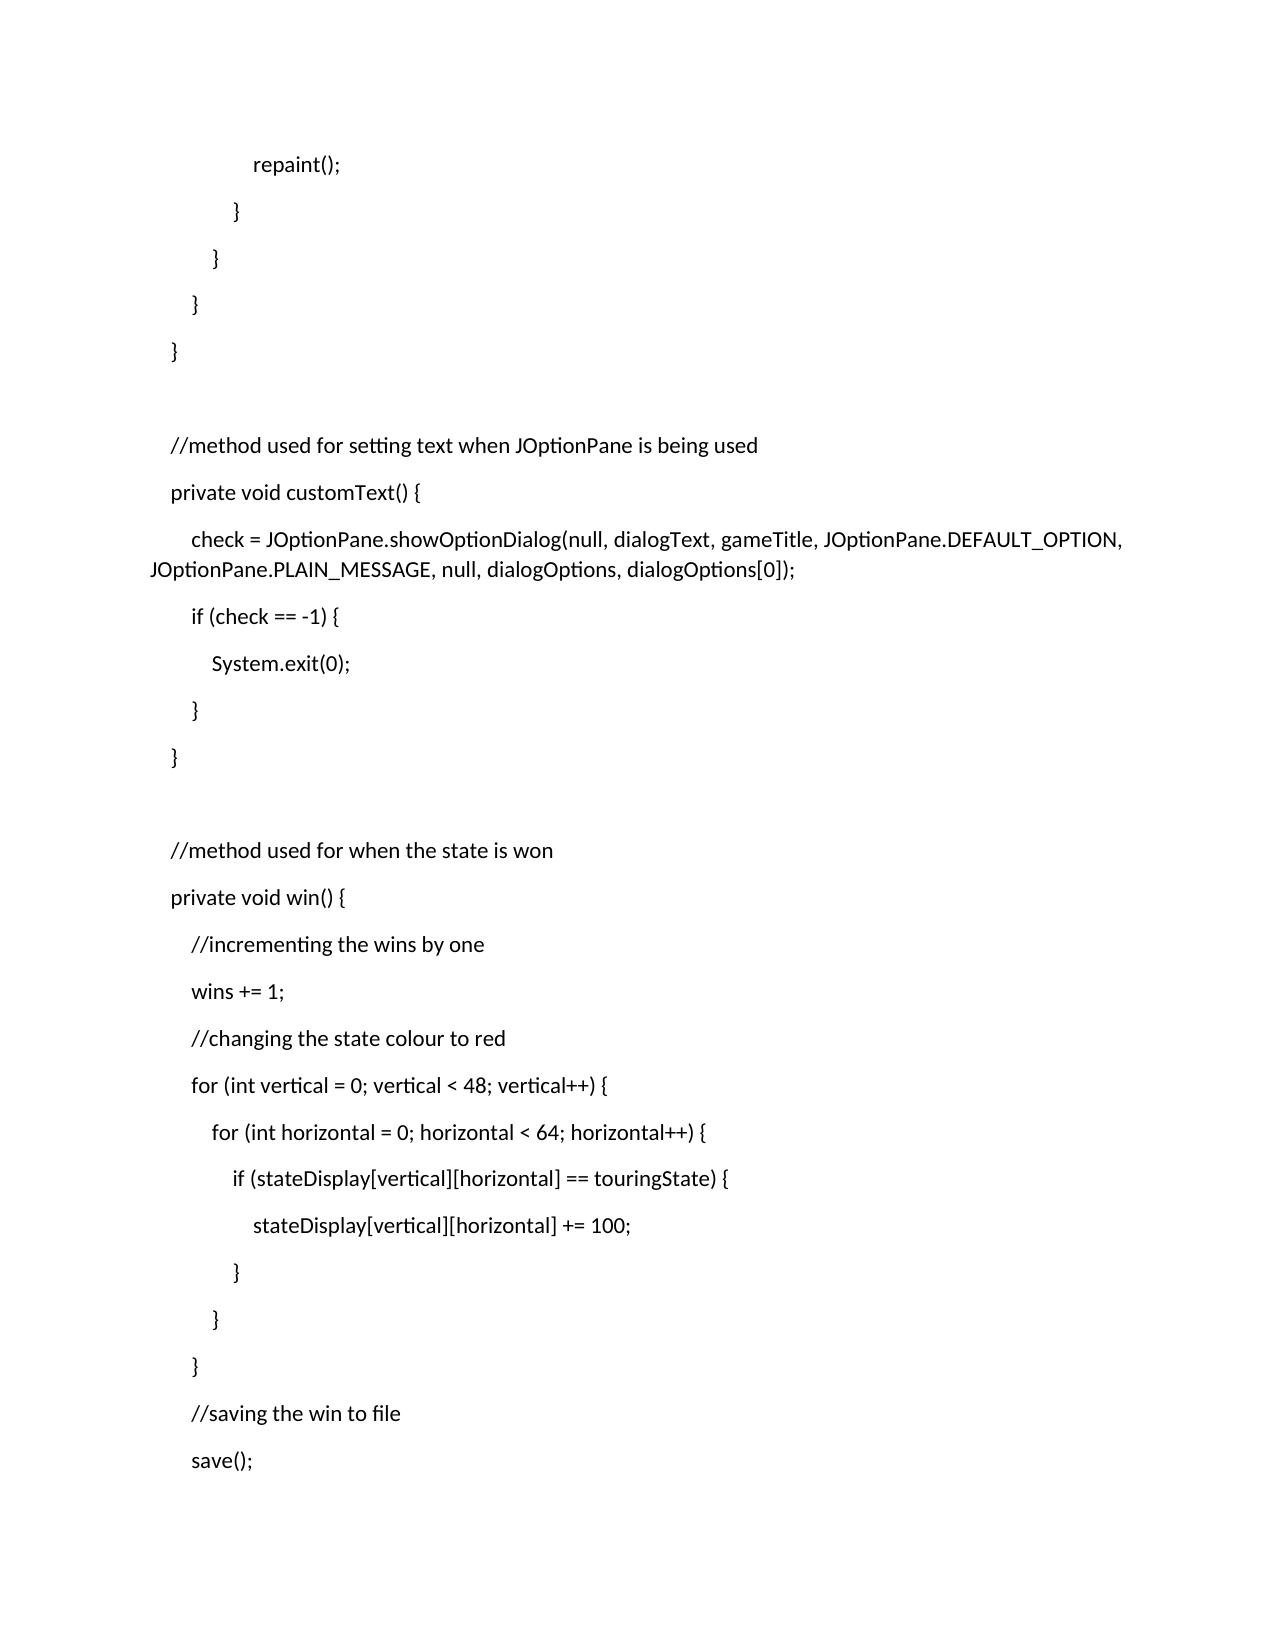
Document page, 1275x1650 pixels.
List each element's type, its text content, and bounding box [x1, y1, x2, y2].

text private void win() { [150, 883, 1125, 911]
text wins += 1; [150, 977, 1125, 1005]
text if (check == -1) { [150, 602, 1125, 630]
text } [150, 1352, 1125, 1380]
text if (stateDisplay[vertical][horizontal] == touringState) { [150, 1164, 1125, 1193]
text } [150, 244, 1125, 272]
text repaint(); [150, 150, 1125, 178]
text //method used for setting text when JOptionPane is being used [150, 431, 1125, 459]
text //method used for when the state is won [150, 836, 1125, 864]
text } [150, 696, 1125, 724]
text check = JOptionPane.showOptionDialog(null, dialogText, gameTitle, JOptionPane.DEFAULT_OPTION, JOptionPane.PLAIN_MESSAGE, null, dialogOptions, dialogOptions[0]); [150, 525, 1125, 583]
text private void customText() { [150, 478, 1125, 506]
text //changing the state colour to red [150, 1024, 1125, 1052]
text //saving the win to file [150, 1399, 1125, 1427]
text stateDisplay[vertical][horizontal] += 100; [150, 1211, 1125, 1239]
text } [150, 197, 1125, 225]
text //incrementing the wins by one [150, 930, 1125, 958]
text } [150, 337, 1125, 366]
text } [150, 743, 1125, 771]
text save(); [150, 1446, 1125, 1474]
text for (int horizontal = 0; horizontal < 64; horizontal++) { [150, 1118, 1125, 1146]
text System.exit(0); [150, 649, 1125, 677]
text } [150, 1258, 1125, 1286]
text } [150, 1305, 1125, 1333]
text } [150, 291, 1125, 319]
text for (int vertical = 0; vertical < 48; vertical++) { [150, 1071, 1125, 1099]
